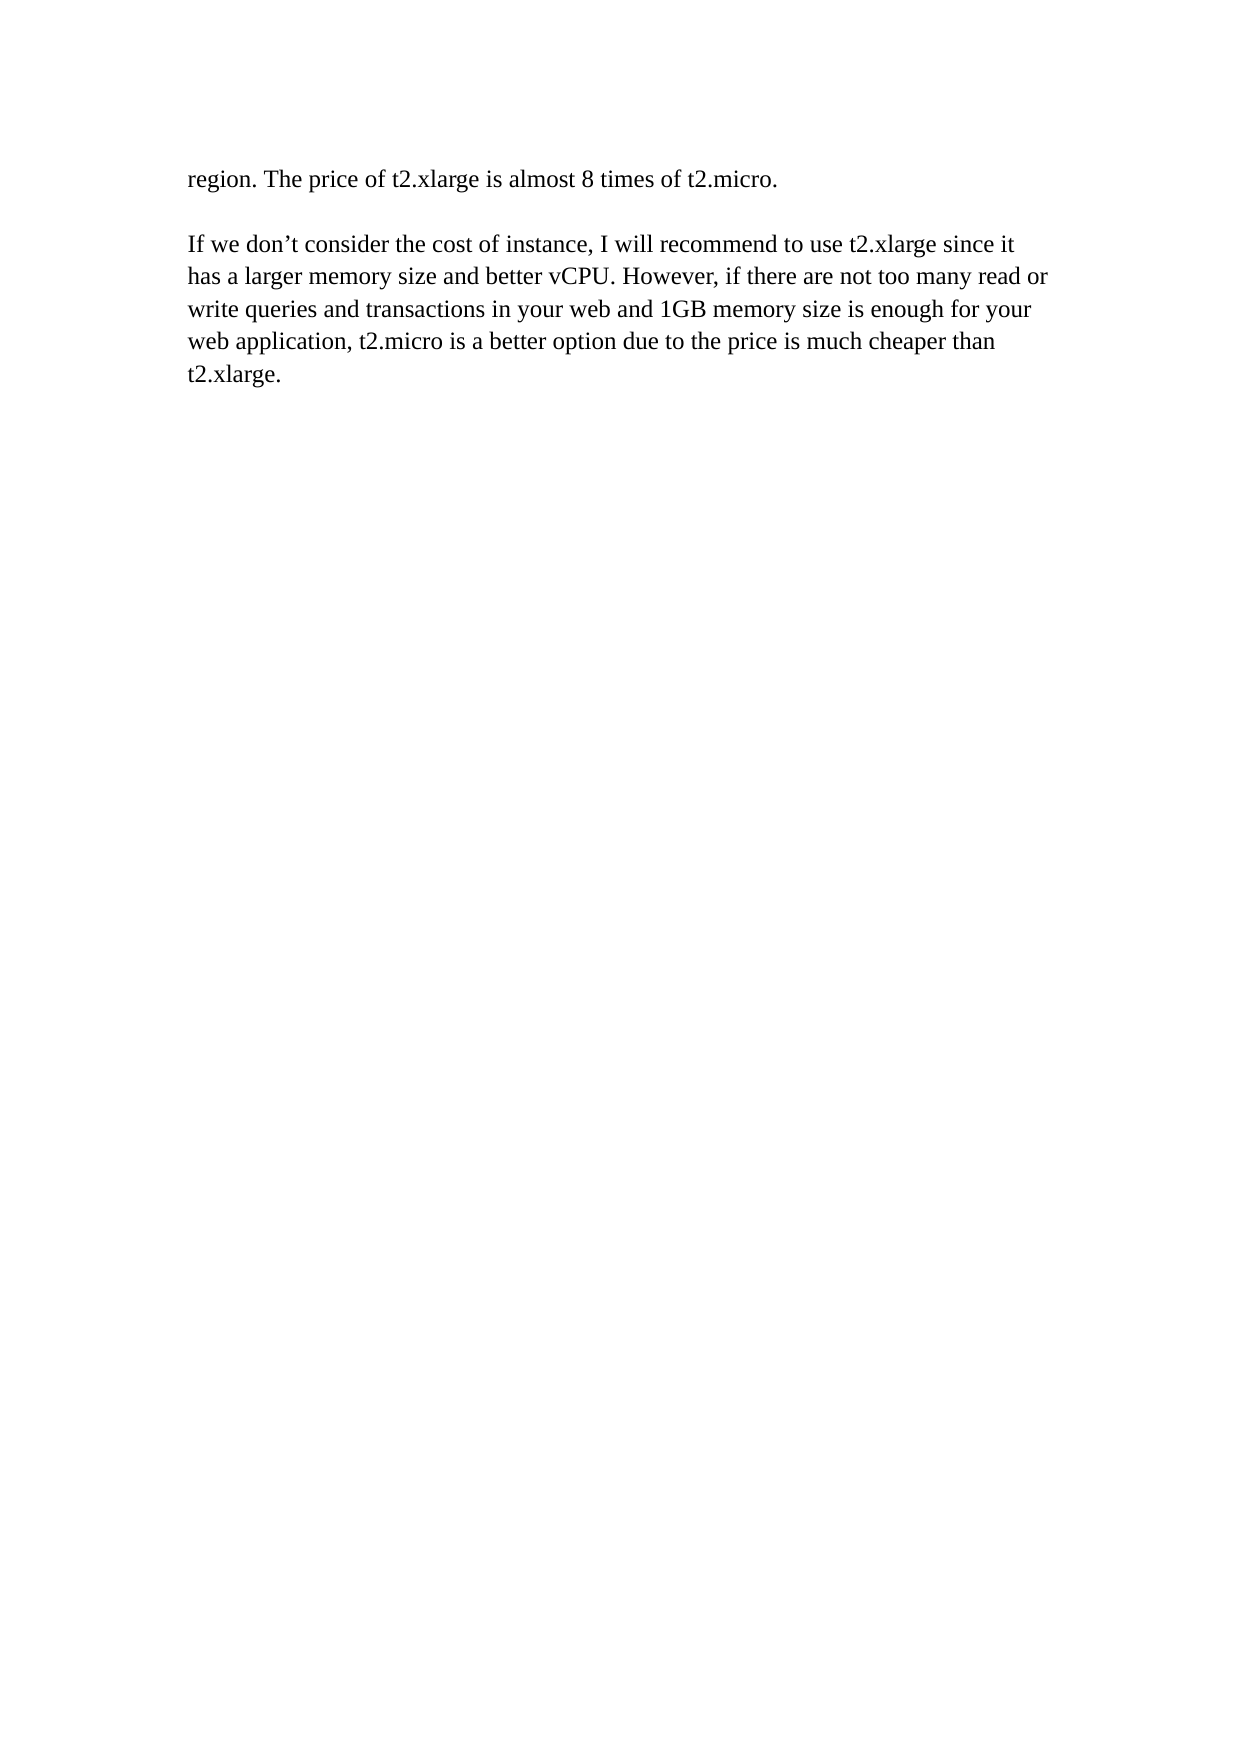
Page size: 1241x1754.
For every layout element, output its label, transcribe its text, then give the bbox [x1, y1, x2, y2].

text If we don’t consider the cost of instance, I will recommend to use t2.xlarge since it has a larger memory size and better vCPU. However, if there are not too many read or write queries and transactions in your web and 1GB memory size is enough for your web application, t2.micro is a better option due to the price is much cheaper than t2.xlarge. [187, 227, 1053, 389]
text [187, 162, 1053, 194]
